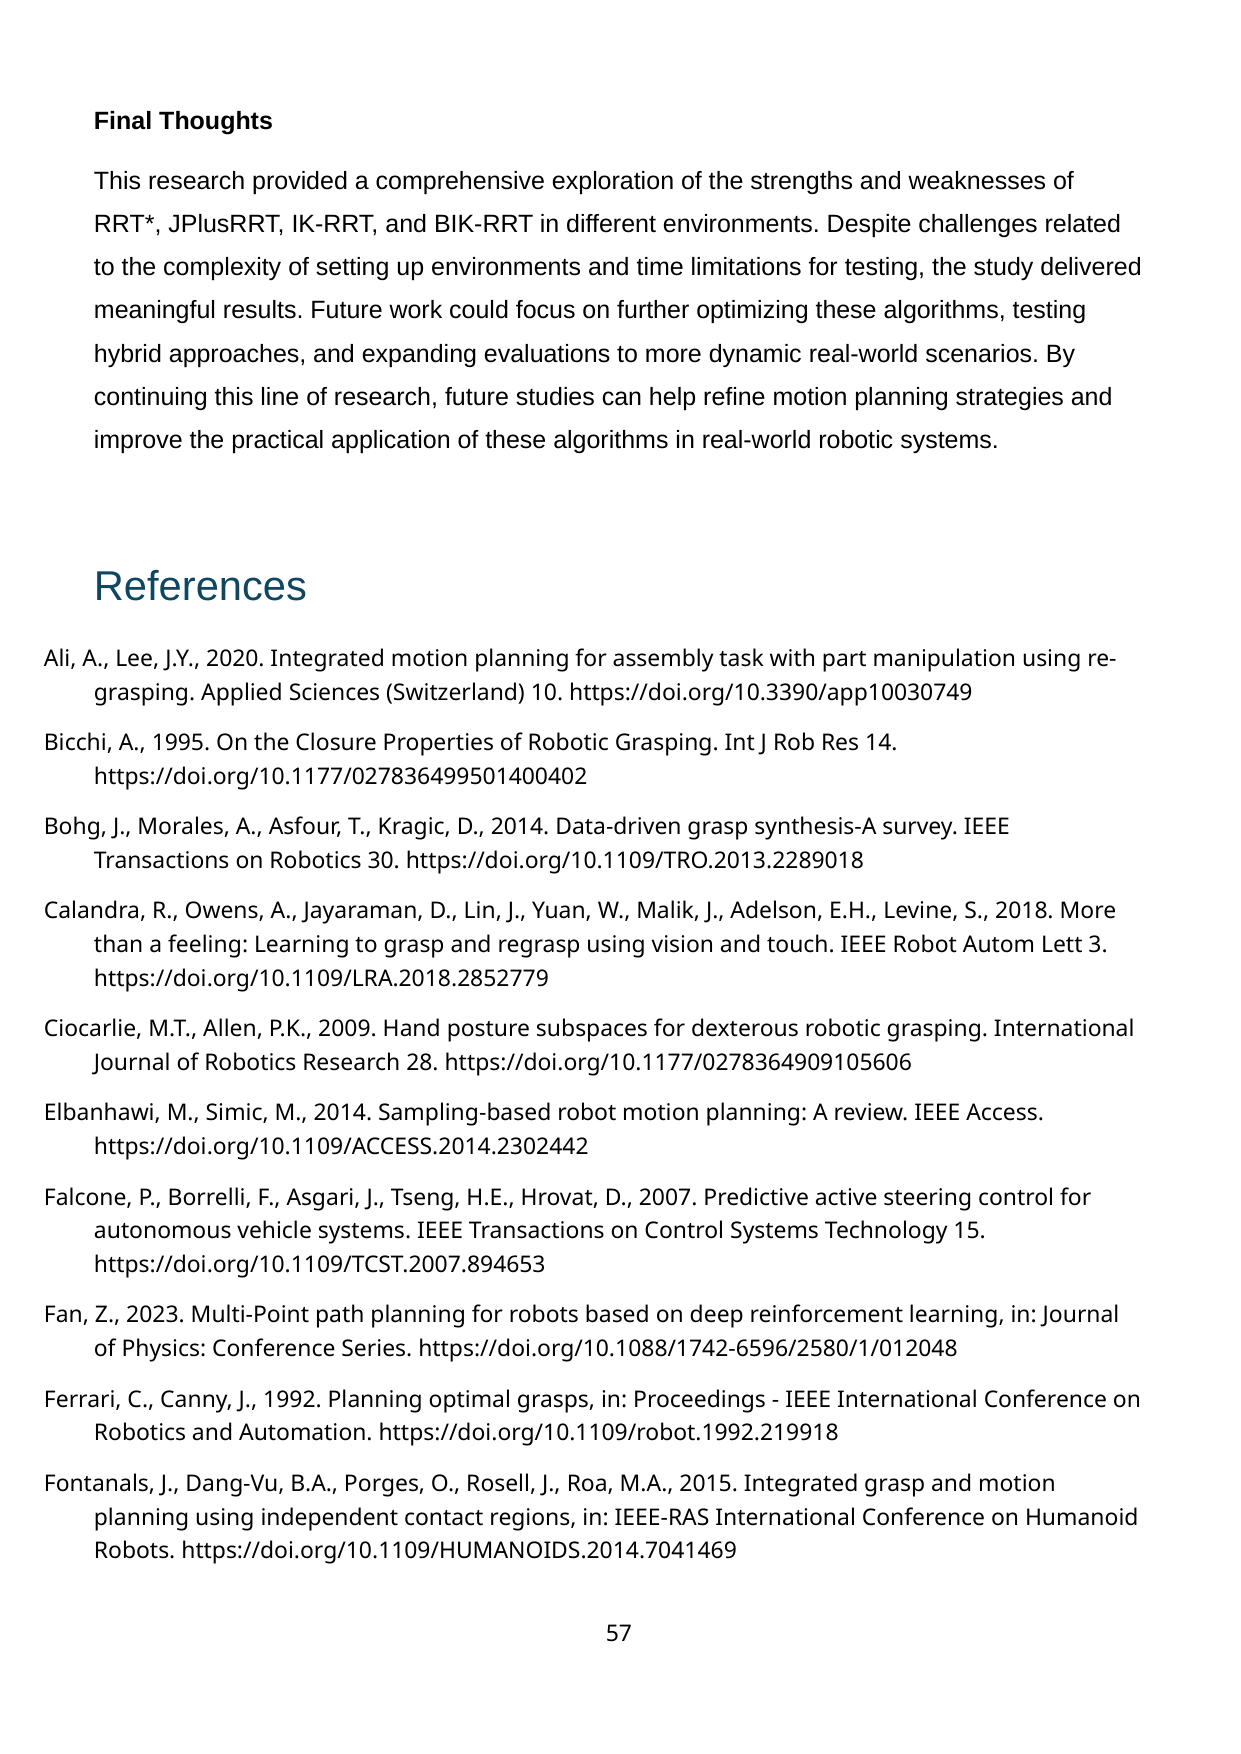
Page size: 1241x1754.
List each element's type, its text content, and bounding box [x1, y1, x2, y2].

subtitle References [94, 562, 1144, 609]
text Final Thoughts [94, 106, 1144, 135]
text This research provided a comprehensive exploration of the strengths and weaknesses of RRT*, JPlusRRT, IK-RRT, and BIK-RRT in different environments. Despite challenges related to the complexity of setting up environments and time limitations for testing, the study delivered meaningful results. Future work could focus on further optimizing these algorithms, testing hybrid approaches, and expanding evaluations to more dynamic real-world scenarios. By continuing this line of research, future studies can help refine motion planning strategies and improve the practical application of these algorithms in real-world robotic systems. [94, 166, 1144, 453]
